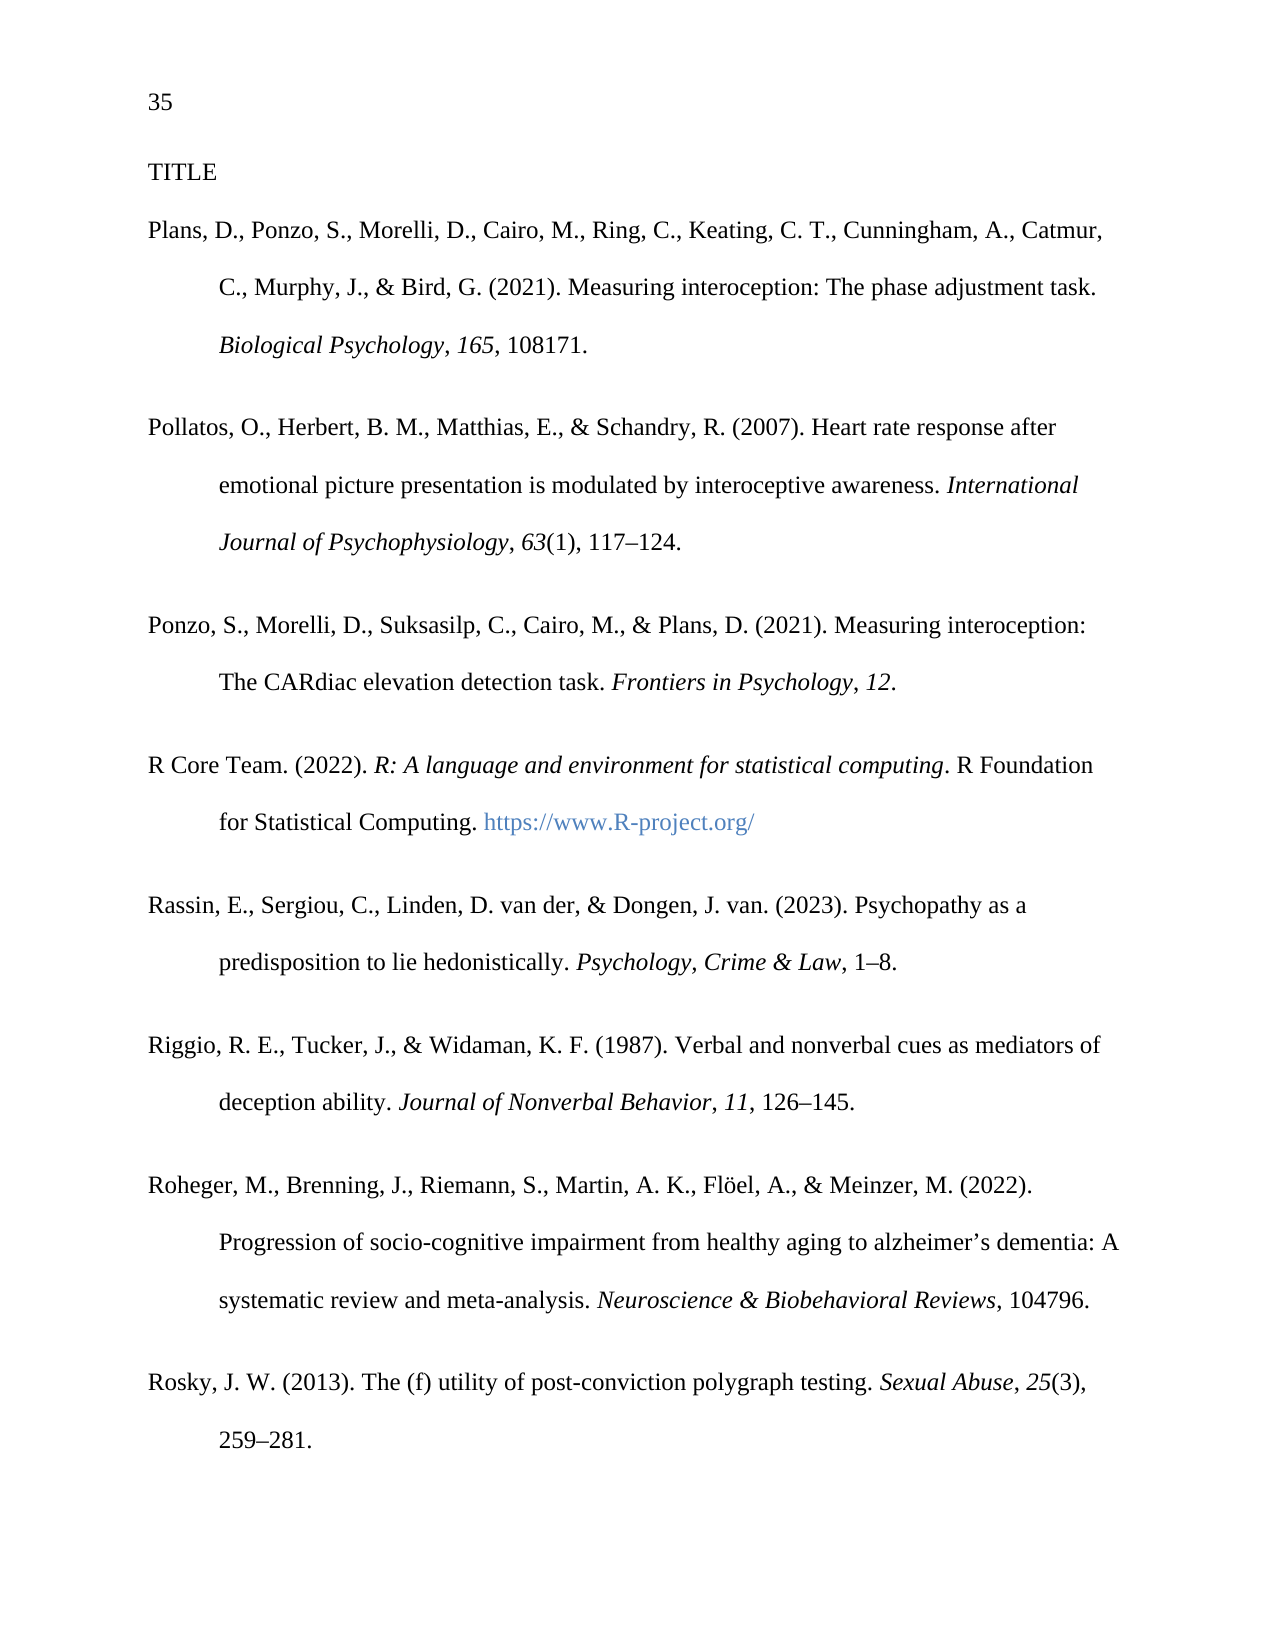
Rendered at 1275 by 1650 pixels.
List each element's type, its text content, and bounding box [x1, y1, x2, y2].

text Rassin, E., Sergiou, C., Linden, D. van der, & Dongen, J. van. (2023). Psychopathy as a predisposition to lie hedonistically. Psychology, Crime & Law, 1–8. [148, 890, 1127, 976]
text Roheger, M., Brenning, J., Riemann, S., Martin, A. K., Flöel, A., & Meinzer, M. (2022). Progression of socio-cognitive impairment from healthy aging to alzheimer’s dementia: A systematic review and meta-analysis. Neuroscience & Biobehavioral Reviews, 104796. [148, 1170, 1127, 1314]
text Riggio, R. E., Tucker, J., & Widaman, K. F. (1987). Verbal and nonverbal cues as mediators of deception ability. Journal of Nonverbal Behavior, 11, 126–145. [148, 1030, 1127, 1116]
text Rosky, J. W. (2013). The (f) utility of post-conviction polygraph testing. Sexual Abuse, 25(3), 259–281. [148, 1367, 1127, 1454]
text R Core Team. (2022). R: A language and environment for statistical computing. R Foundation for Statistical Computing. https://www.R-project.org/ [148, 750, 1127, 836]
text Ponzo, S., Morelli, D., Suksasilp, C., Cairo, M., & Plans, D. (2021). Measuring interoception: The CARdiac elevation detection task. Frontiers in Psychology, 12. [148, 610, 1127, 696]
text Pollatos, O., Herbert, B. M., Matthias, E., & Schandry, R. (2007). Heart rate response after emotional picture presentation is modulated by interoceptive awareness. International Journal of Psychophysiology, 63(1), 117–124. [148, 412, 1127, 556]
